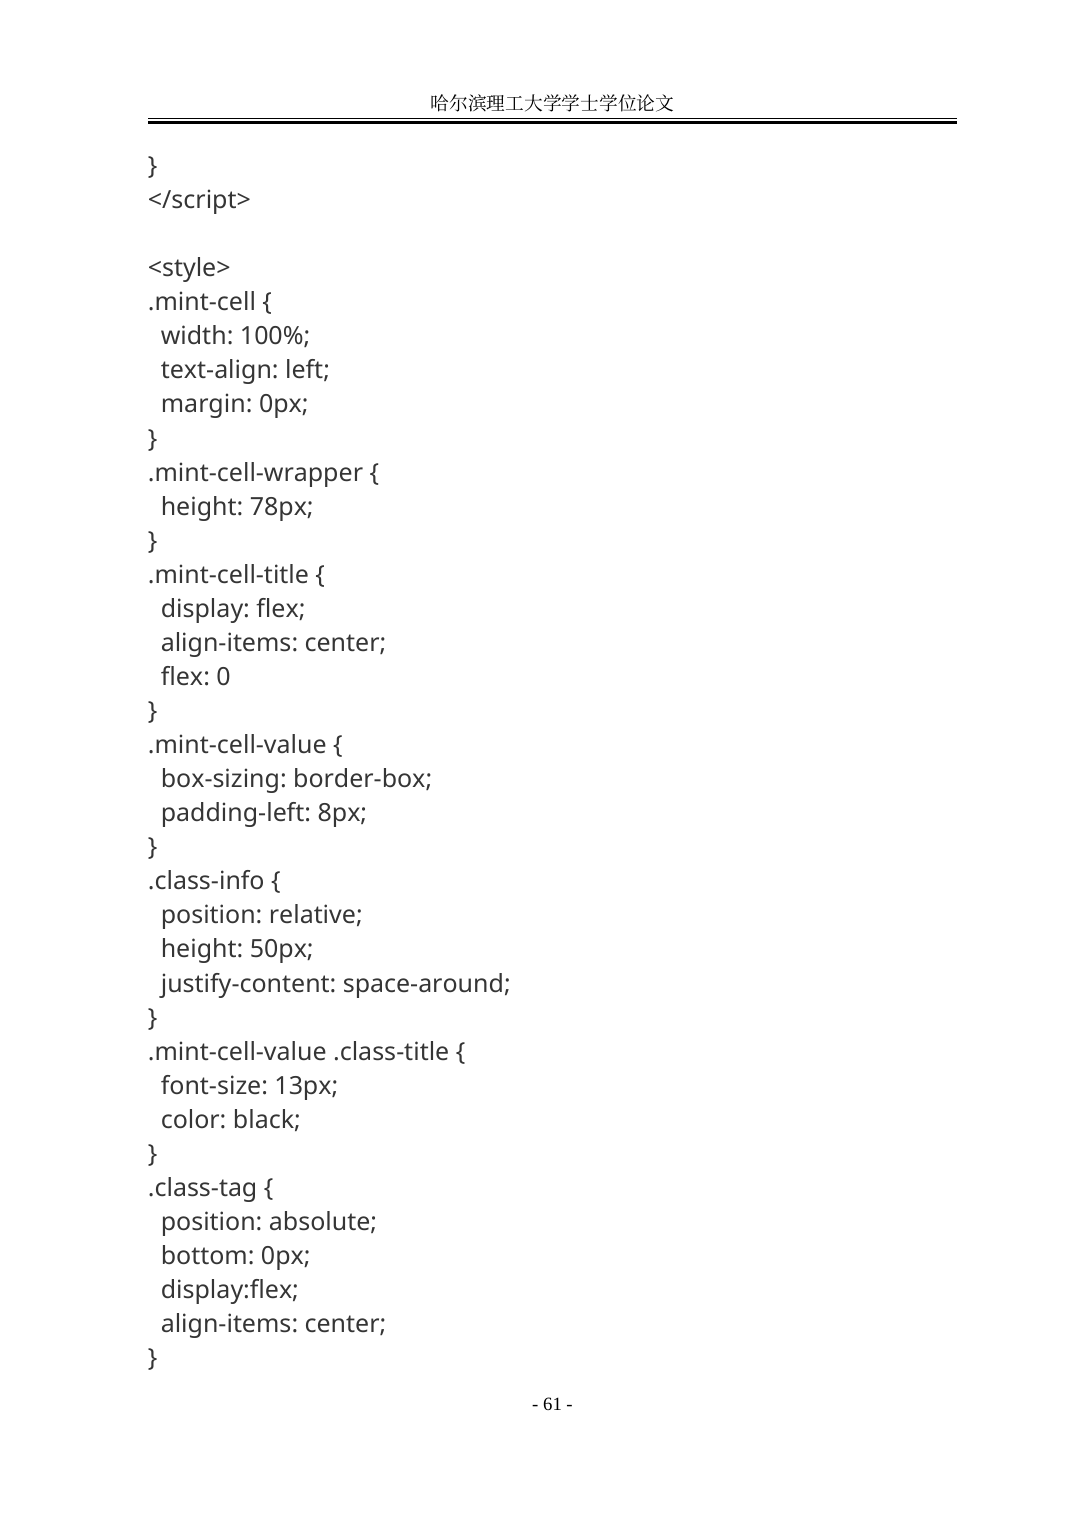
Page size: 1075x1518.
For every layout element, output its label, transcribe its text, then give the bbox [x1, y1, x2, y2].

text height: 78px; [148, 488, 957, 522]
text } [148, 1136, 957, 1169]
text height: 50px; [148, 931, 957, 965]
text } [148, 148, 957, 182]
text } [148, 420, 957, 454]
text .mint-cell-title { [148, 556, 957, 591]
text } [148, 999, 957, 1033]
text <style> [148, 250, 957, 284]
text box-sizing: border-box; [148, 761, 957, 795]
text text-align: left; [148, 352, 957, 386]
text position: relative; [148, 897, 957, 931]
text </script> [148, 182, 957, 216]
text flex: 0 [148, 659, 957, 693]
text .mint-cell-value { [148, 727, 957, 761]
text margin: 0px; [148, 386, 957, 420]
text } [148, 693, 957, 727]
text } [148, 1340, 957, 1374]
text .mint-cell { [148, 284, 957, 318]
text align-items: center; [148, 1306, 957, 1340]
text padding-left: 8px; [148, 795, 957, 829]
text .mint-cell-value .class-title { [148, 1033, 957, 1067]
text width: 100%; [148, 318, 957, 352]
text display: flex; [148, 591, 957, 624]
text font-size: 13px; [148, 1067, 957, 1101]
text } [148, 522, 957, 556]
text display:flex; [148, 1272, 957, 1306]
text color: black; [148, 1101, 957, 1136]
text justify-content: space-around; [148, 965, 957, 999]
text .mint-cell-wrapper { [148, 454, 957, 488]
text position: absolute; [148, 1204, 957, 1238]
text align-items: center; [148, 624, 957, 659]
text } [148, 829, 957, 863]
text .class-tag { [148, 1169, 957, 1204]
text bottom: 0px; [148, 1238, 957, 1272]
text .class-info { [148, 863, 957, 897]
